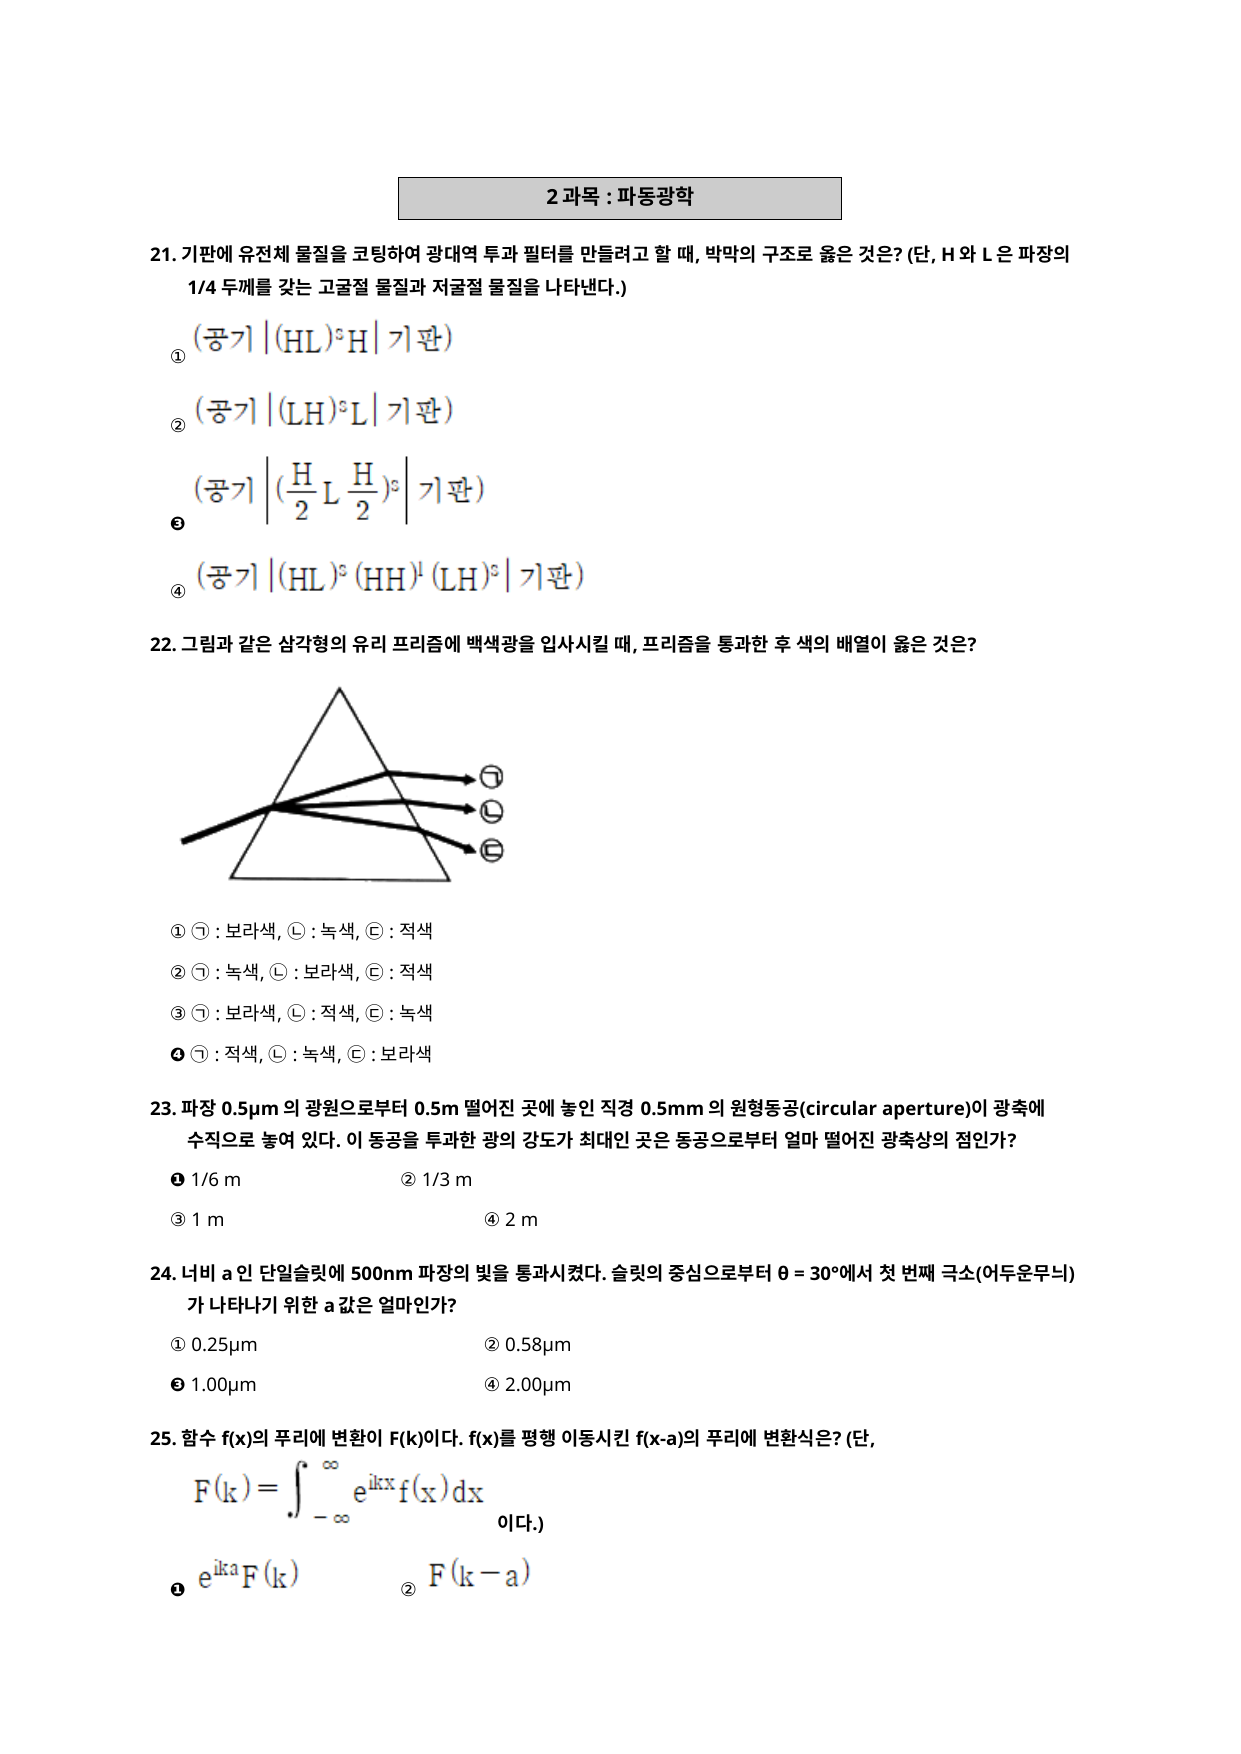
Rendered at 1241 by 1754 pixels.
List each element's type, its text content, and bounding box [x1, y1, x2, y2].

text ③ ㉠ : 보라색, ㉡ : 적색, ㉢ : 녹색 [150, 999, 1090, 1026]
table_header 2과목 : 파동광학 [399, 178, 841, 219]
text ③ 1 m ④ 2 m [150, 1206, 1090, 1232]
picture [191, 382, 456, 433]
picture [186, 313, 457, 364]
text ② ㉠ : 녹색, ㉡ : 보라색, ㉢ : 적색 [150, 958, 1090, 985]
picture [190, 1550, 305, 1596]
text ❸ 1.00μm ④ 2.00μm [150, 1371, 1090, 1397]
text 24. 너비 a인 단일슬릿에 500nm 파장의 빛을 통과시켰다. 슬릿의 중심으로부터 θ = 30°에서 첫 번째 극소(어두운무늬)가 나타나기 위한 a값은 얼마인가? [150, 1258, 1090, 1318]
text 22. 그림과 같은 삼각형의 유리 프리즘에 백색광을 입사시킬 때, 프리즘을 통과한 후 색의 배열이 옳은 것은? [150, 630, 1090, 657]
text ❶ 1/6 m ② 1/3 m [150, 1167, 1090, 1192]
text ❹ ㉠ : 적색, ㉡ : 녹색, ㉢ : 보라색 [150, 1040, 1090, 1067]
picture [190, 452, 489, 531]
text ① 0.25μm ② 0.58μm [150, 1332, 1090, 1357]
text ❶ ② [150, 1551, 1090, 1601]
text 23. 파장 0.5μm의 광원으로부터 0.5m 떨어진 곳에 놓인 직경 0.5mm의 원형동공(circular aperture)이 광축에 수직으로 놓여 있다. 이 동공을 투과한 광의 강도가 최대인 곳은 동공으로부터 얼마 떨어진 광축상의 점인가? [150, 1093, 1090, 1153]
text 25. 함수 f(x)의 푸리에 변환이 F(k)이다. f(x)를 평행 이동시킨 f(x-a)의 푸리에 변환식은? (단, 이다.) [150, 1423, 1090, 1537]
text 21. 기판에 유전체 물질을 코팅하여 광대역 투과 필터를 만들려고 할 때, 박막의 구조로 옳은 것은? (단, H와 L은 파장의 1/4 두께를 갖는 고굴절 물질과 저굴절 물질을 나타낸다.) [150, 240, 1090, 300]
picture [421, 1550, 535, 1596]
text ① ㉠ : 보라색, ㉡ : 녹색, ㉢ : 적색 [150, 917, 1090, 944]
picture [192, 1455, 488, 1531]
picture [169, 671, 522, 898]
picture [191, 549, 587, 599]
